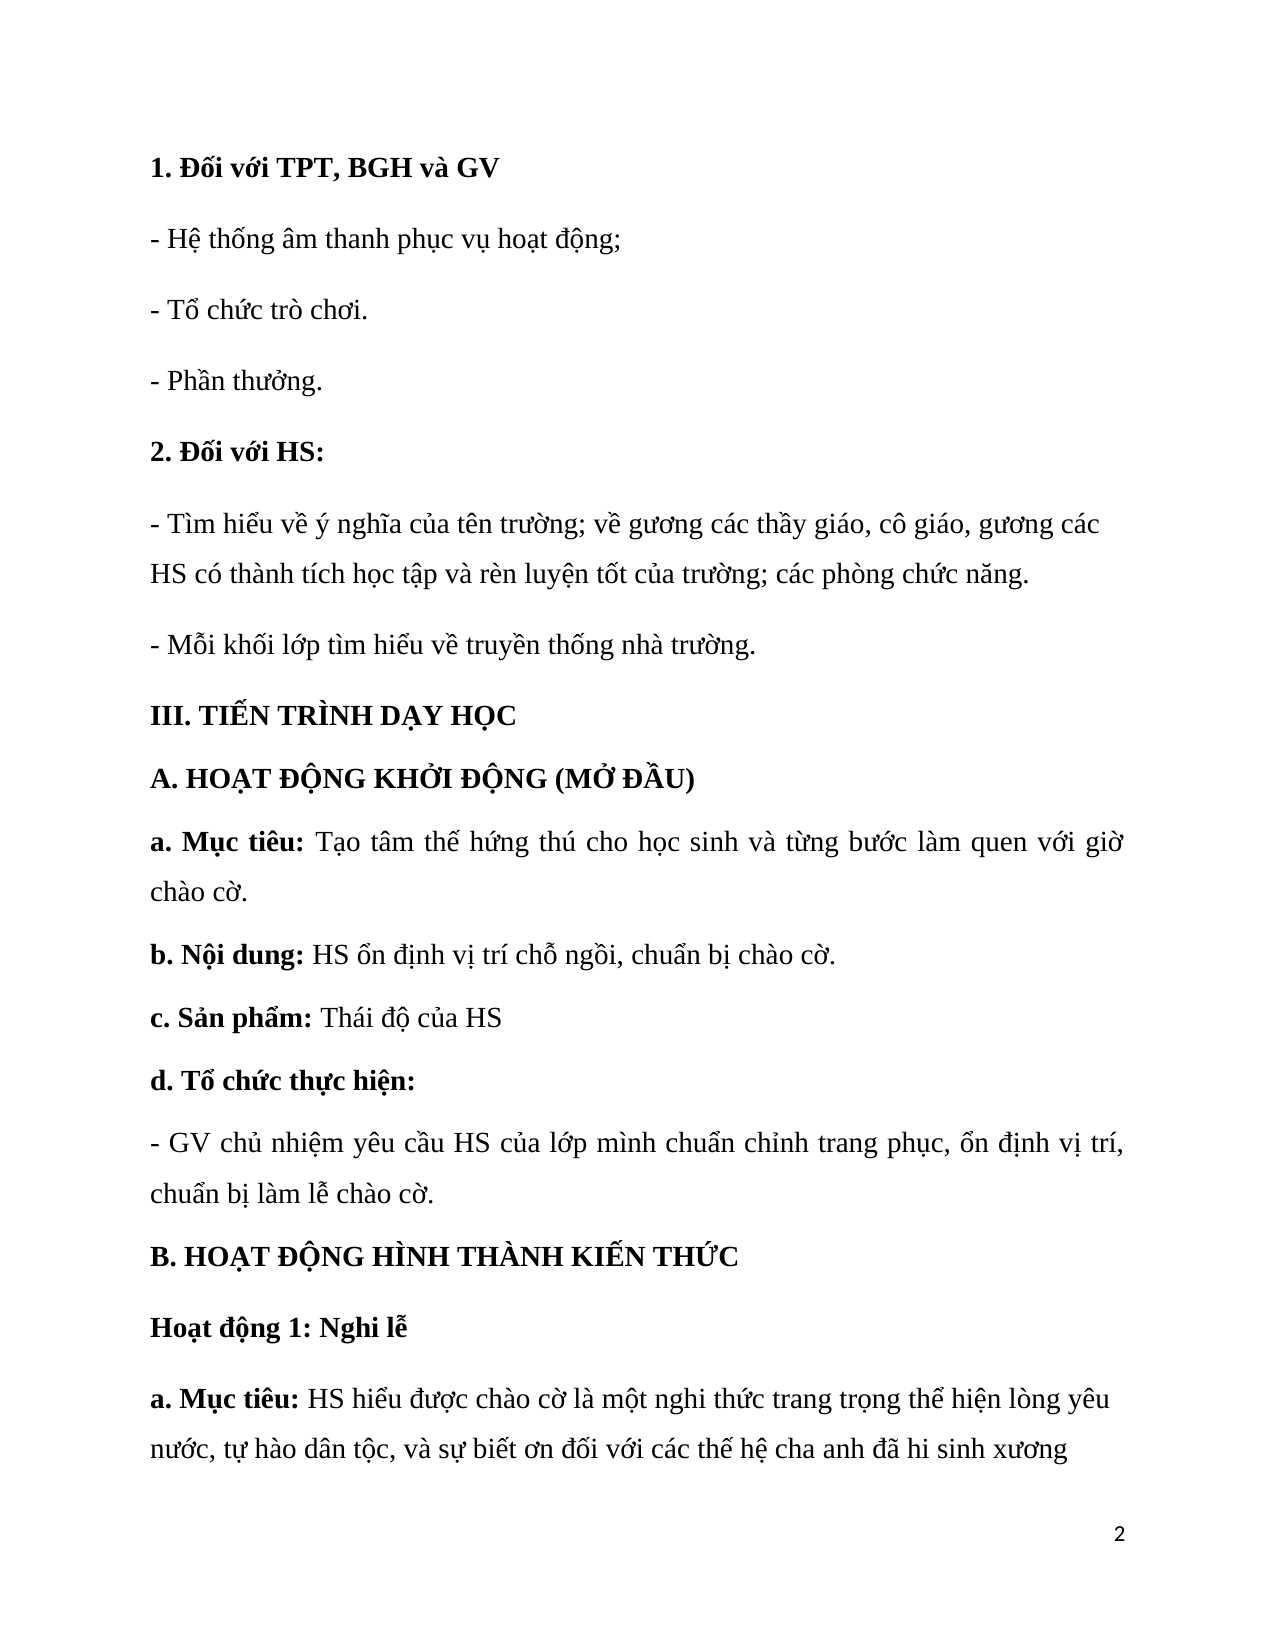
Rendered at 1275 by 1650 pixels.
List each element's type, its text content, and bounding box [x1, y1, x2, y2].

text 2. Đối với HS: [150, 434, 1125, 468]
text a. Mục tiêu: Tạo tâm thế hứng thú cho học sinh và từng bước làm quen với giờ chào cờ. [150, 824, 1125, 908]
text b. Nội dung: HS ổn định vị trí chỗ ngồi, chuẩn bị chào cờ. [150, 937, 1125, 971]
text Hoạt động 1: Nghi lễ [150, 1310, 1125, 1343]
text - Phần thưởng. [150, 363, 1125, 397]
text - Hệ thống âm thanh phục vụ hoạt động; [150, 221, 1125, 255]
text B. HOẠT ĐỘNG HÌNH THÀNH KIẾN THỨC [150, 1239, 1125, 1272]
text - Mỗi khối lớp tìm hiểu về truyền thống nhà trường. [150, 627, 1125, 661]
text d. Tổ chức thực hiện: [150, 1063, 1125, 1096]
text - GV chủ nhiệm yêu cầu HS của lớp mình chuẩn chỉnh trang phục, ổn định vị trí, chuẩn bị làm lễ chào cờ. [150, 1126, 1125, 1209]
text - Tổ chức trò chơi. [150, 292, 1125, 326]
text - Tìm hiểu về ý nghĩa của tên trường; về gương các thầy giáo, cô giáo, gương các HS có thành tích học tập và rèn luyện tốt của trường; các phòng chức năng. [150, 506, 1125, 589]
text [150, 1381, 1125, 1465]
text 1. Đối với TPT, BGH và GV [150, 150, 1125, 183]
text III. TIẾN TRÌNH DẠY HỌC [150, 698, 1125, 732]
text A. HOẠT ĐỘNG KHỞI ĐỘNG (MỞ ĐẦU) [150, 761, 1125, 795]
text c. Sản phẩm: Thái độ của HS [150, 1000, 1125, 1033]
